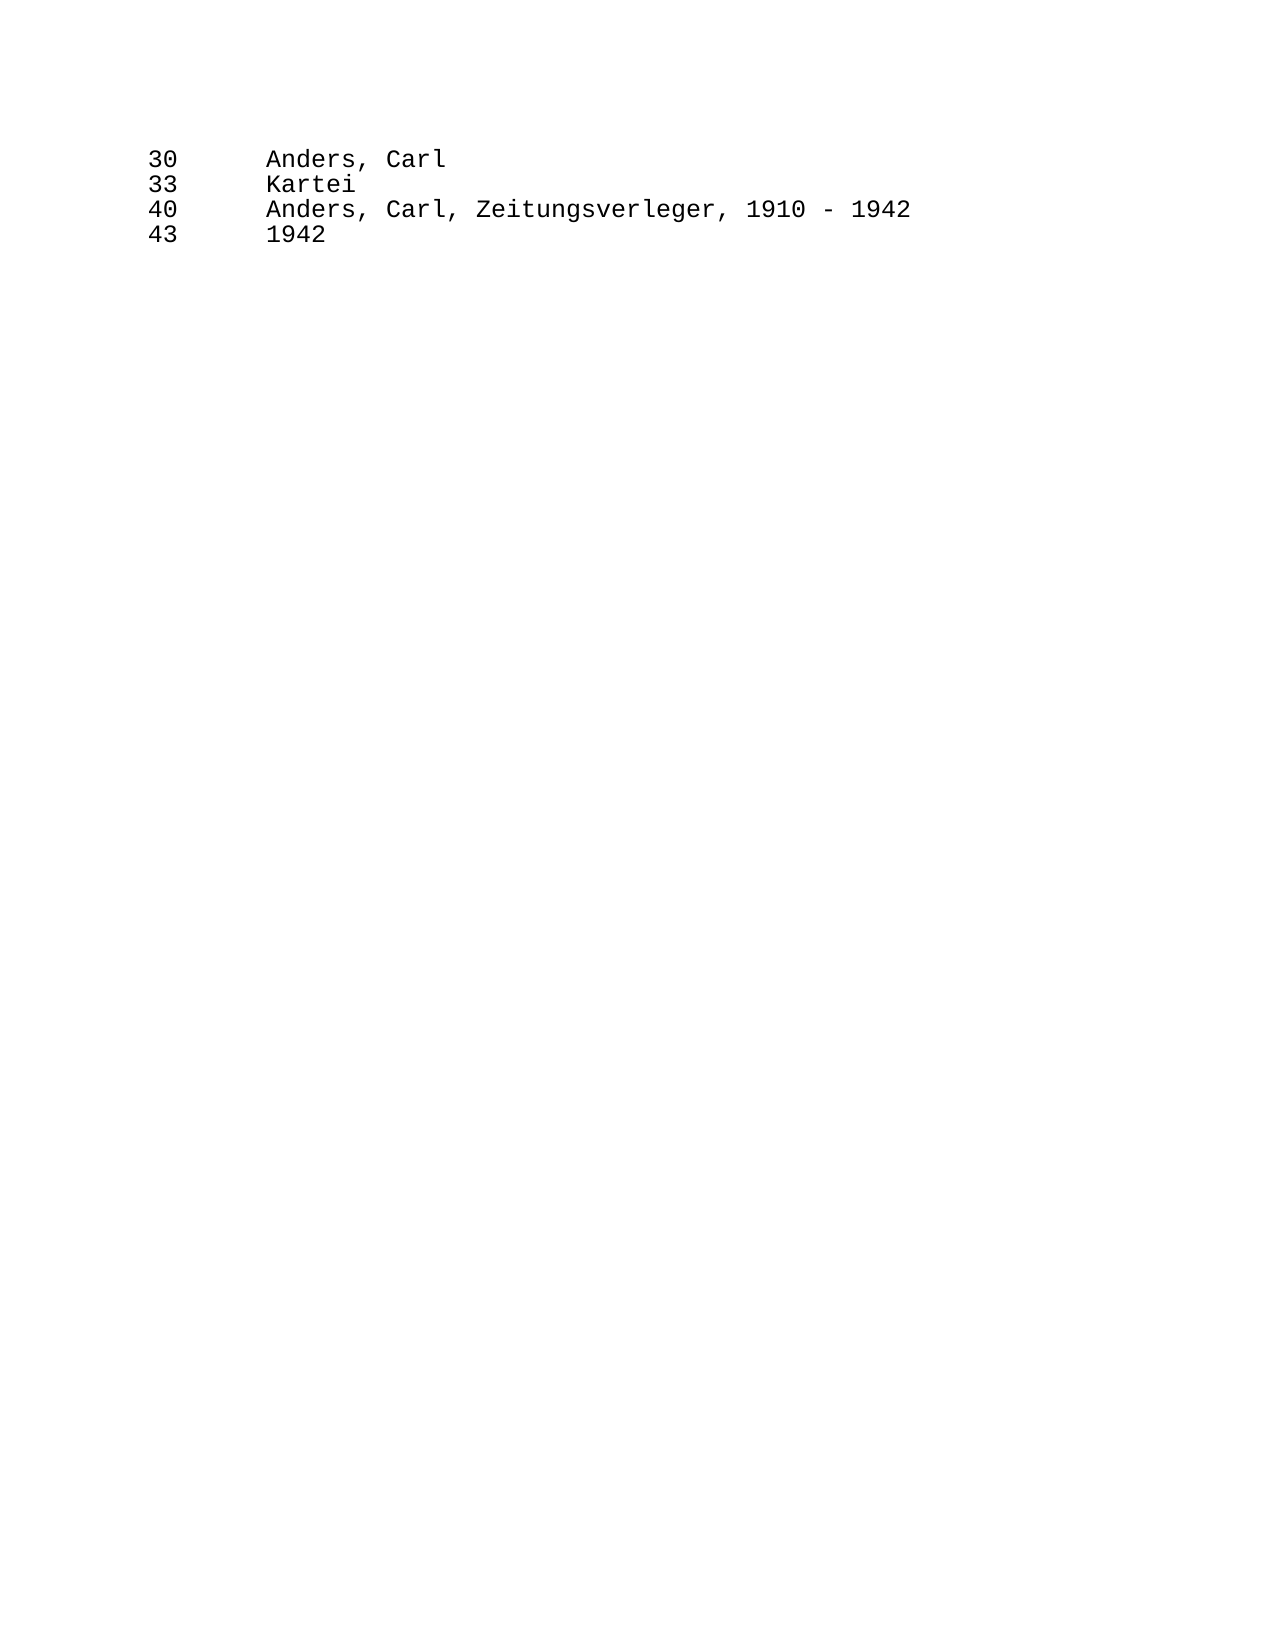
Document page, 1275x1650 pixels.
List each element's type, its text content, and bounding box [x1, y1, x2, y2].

text 33 Kartei [148, 173, 1127, 198]
text 43 1942 [148, 223, 1127, 248]
text 30 p[1{Anders}, 2{Carl}]p [148, 148, 1127, 173]
text 40 p[1{Anders}, 2{Carl}, 5{Zeitungsverleger}]p, z[1910 - 1942]z [148, 198, 1127, 223]
